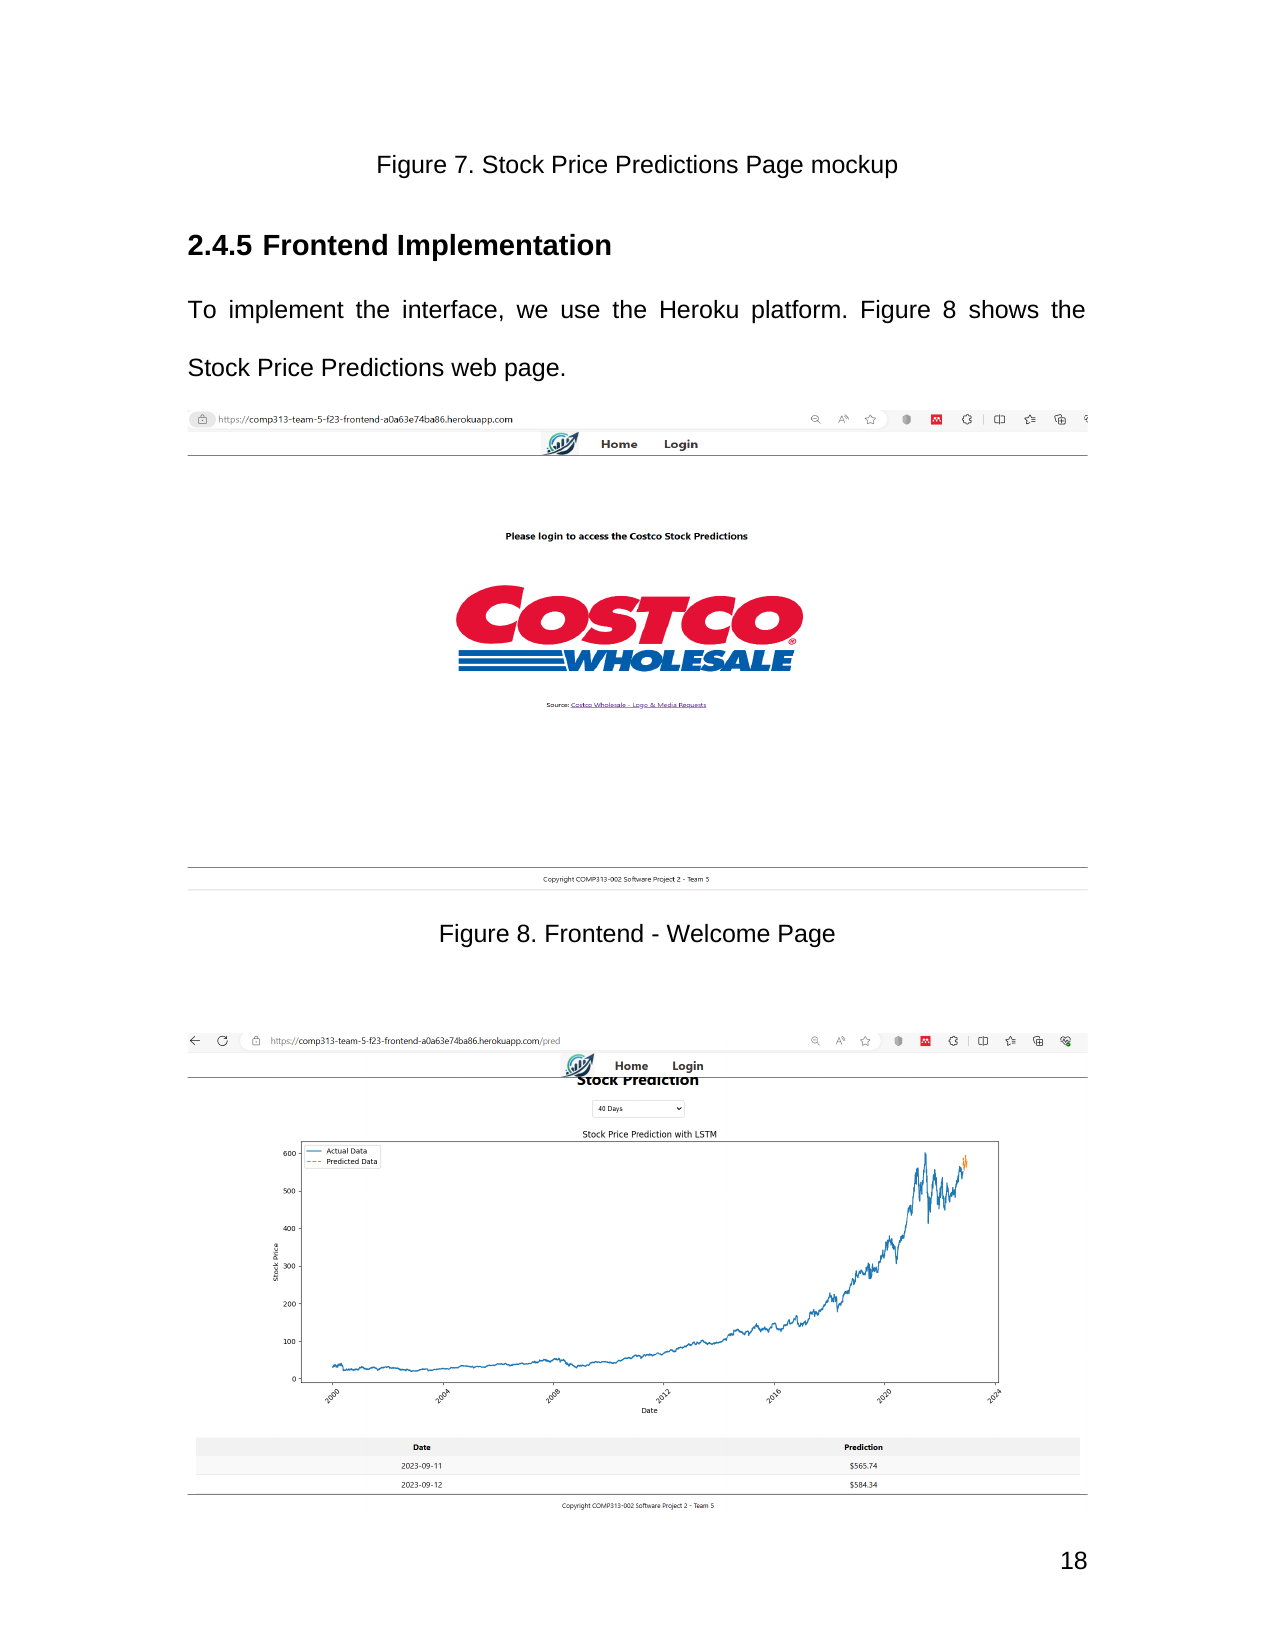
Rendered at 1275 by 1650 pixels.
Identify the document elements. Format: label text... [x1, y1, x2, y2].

subtitle Frontend Implementation [187, 228, 1087, 262]
picture [187, 1033, 1088, 1514]
text Figure 8. Frontend - Welcome Page [187, 919, 1087, 948]
text To implement the interface, we use the Heroku platform. Figure 8 shows the Stock Price Predictions web page. [187, 295, 1087, 382]
text Figure 7. Stock Price Predictions Page mockup [187, 150, 1087, 179]
picture [187, 410, 1088, 891]
